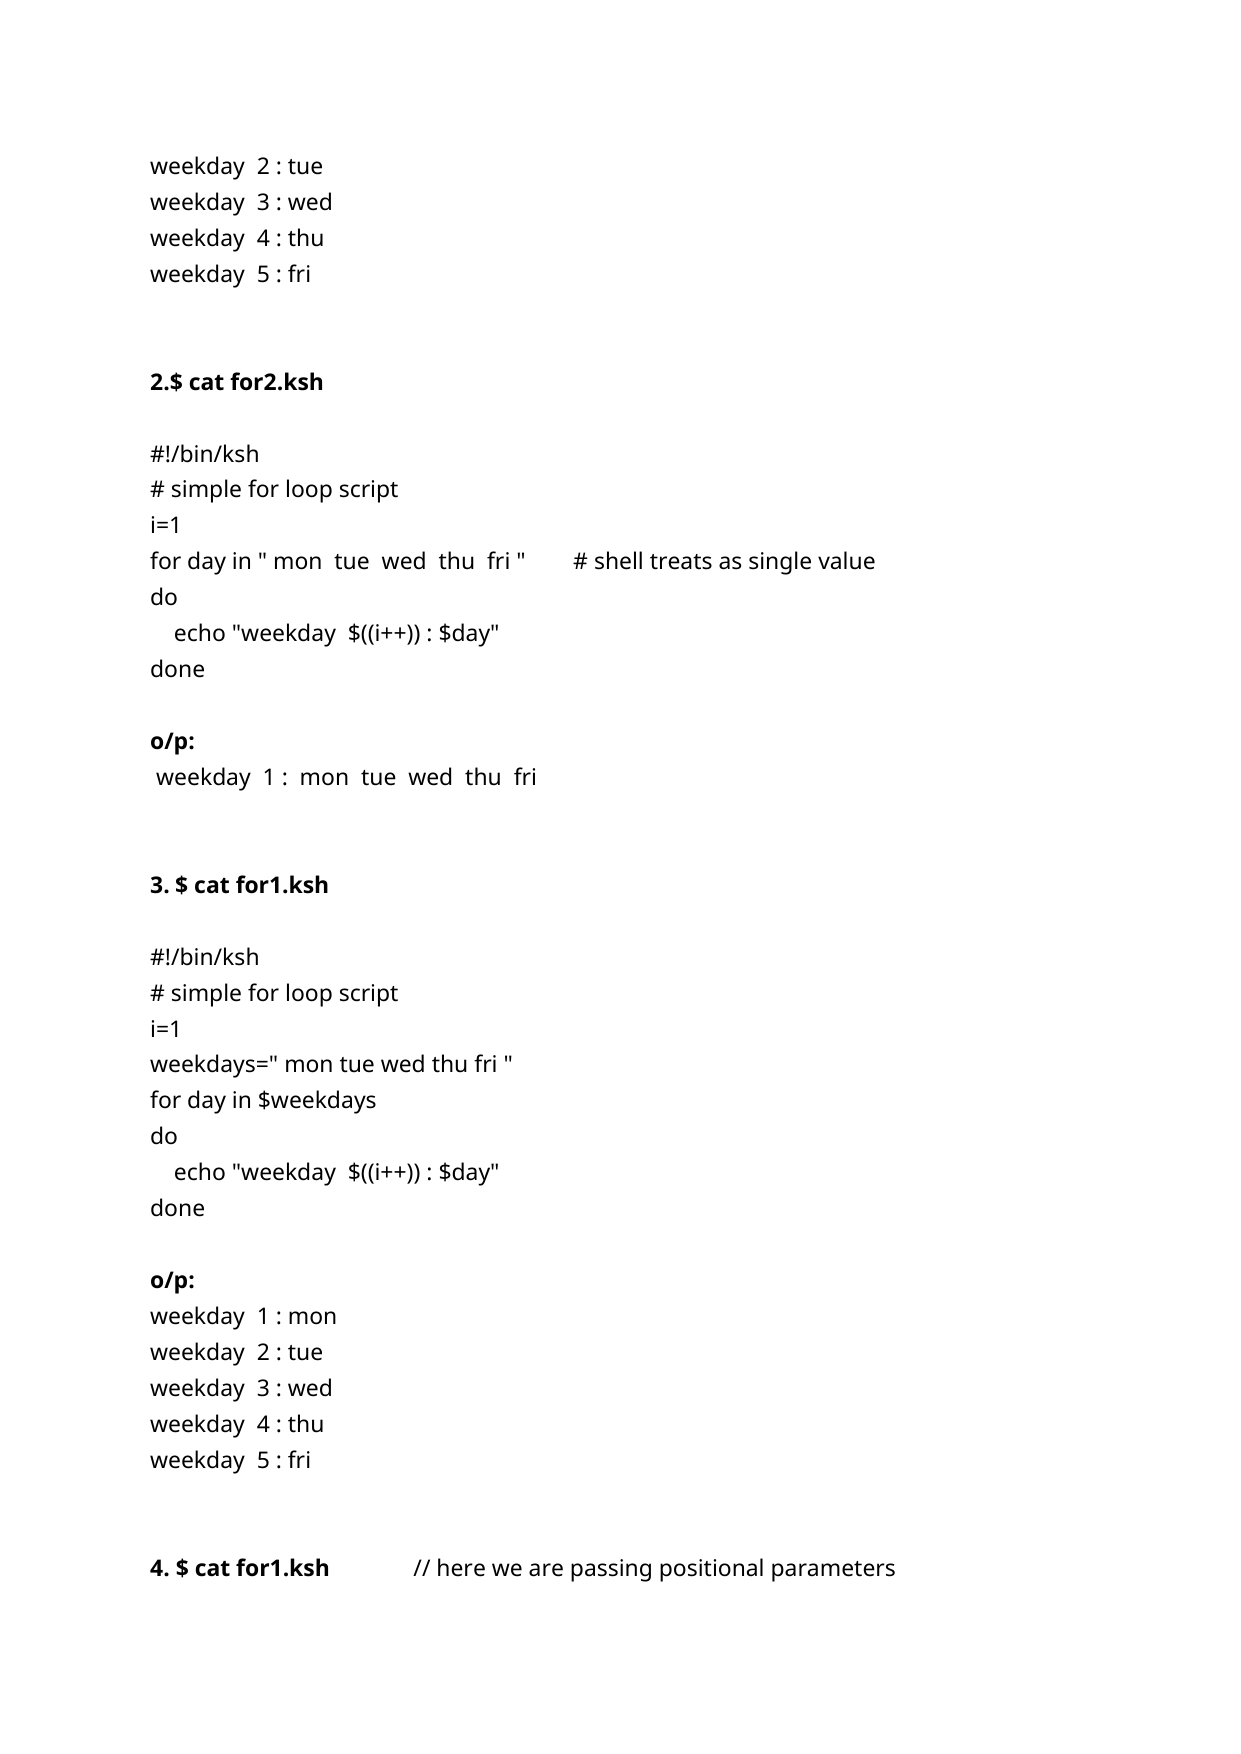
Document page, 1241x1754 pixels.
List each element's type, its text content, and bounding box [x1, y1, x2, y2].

text weekday 5 : fri [150, 1444, 1090, 1475]
text do [150, 581, 1090, 612]
text 2.$ cat for2.ksh [150, 366, 1090, 397]
text # simple for loop script [150, 977, 1090, 1008]
text for day in $weekdays [150, 1084, 1090, 1116]
text weekday 5 : fri [150, 258, 1090, 289]
text weekday 4 : thu [150, 222, 1090, 253]
text weekday 4 : thu [150, 1408, 1090, 1439]
text # simple for loop script [150, 473, 1090, 505]
text weekday 3 : wed [150, 1372, 1090, 1403]
text done [150, 653, 1090, 684]
text i=1 [150, 509, 1090, 541]
text echo "weekday $((i++)) : $day" [150, 617, 1090, 648]
text done [150, 1192, 1090, 1223]
text echo "weekday $((i++)) : $day" [150, 1156, 1090, 1187]
text do [150, 1120, 1090, 1152]
text weekday 3 : wed [150, 186, 1090, 217]
text weekday 1 : mon [150, 1300, 1090, 1331]
text weekday 2 : tue [150, 1336, 1090, 1367]
text #!/bin/ksh [150, 941, 1090, 972]
text o/p: [150, 1264, 1090, 1295]
text 4. $ cat for1.ksh // here we are passing positional parameters [150, 1552, 1090, 1583]
text weekday 1 : mon tue wed thu fri [150, 761, 1090, 792]
text for day in " mon tue wed thu fri " # shell treats as single value [150, 545, 1090, 577]
text weekdays=" mon tue wed thu fri " [150, 1048, 1090, 1080]
text 3. $ cat for1.ksh [150, 869, 1090, 900]
text o/p: [150, 725, 1090, 756]
text i=1 [150, 1012, 1090, 1044]
text weekday 2 : tue [150, 150, 1090, 181]
text #!/bin/ksh [150, 437, 1090, 469]
